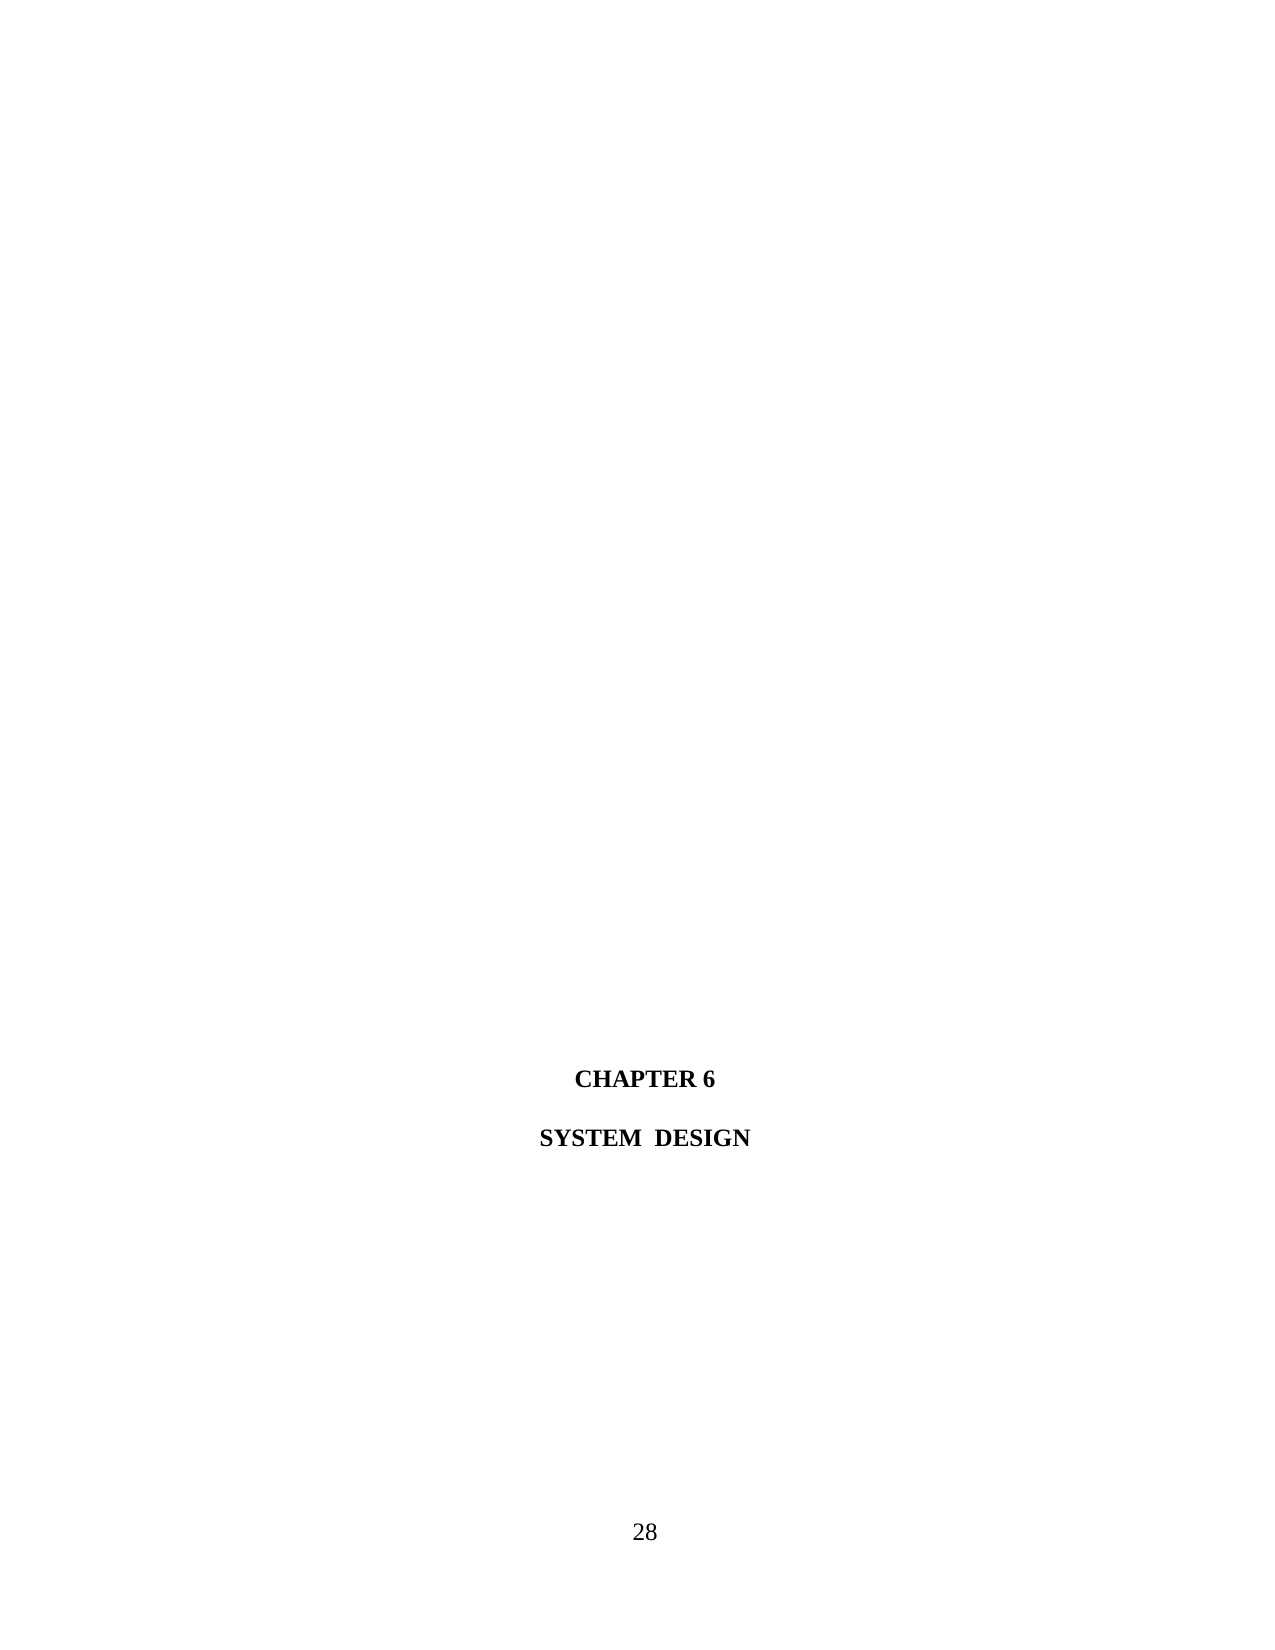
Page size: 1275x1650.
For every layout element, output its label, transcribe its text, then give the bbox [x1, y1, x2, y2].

text CHAPTER 6 [139, 1064, 1150, 1092]
text SYSTEM DESIGN [139, 1123, 1150, 1152]
